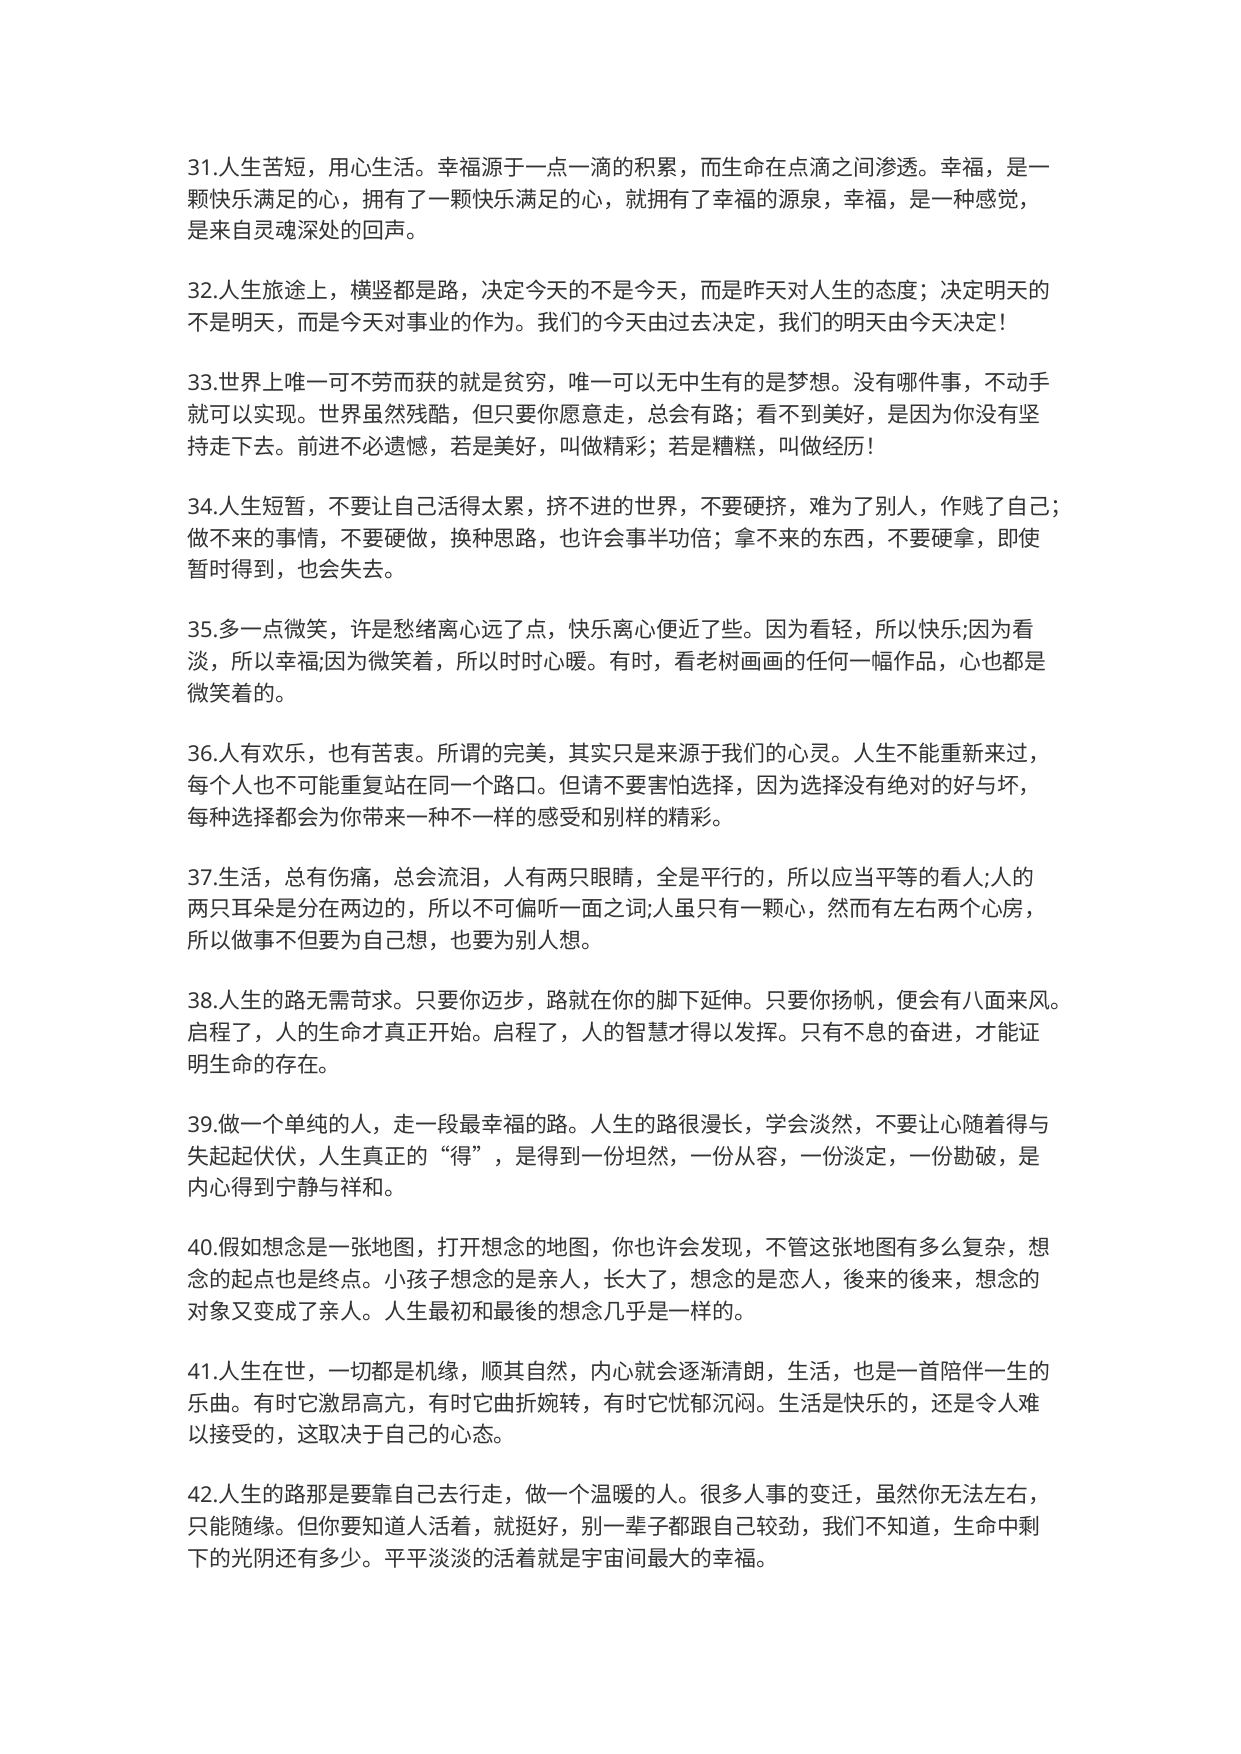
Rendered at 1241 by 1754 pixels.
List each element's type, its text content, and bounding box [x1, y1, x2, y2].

text 40.假如想念是一张地图，打开想念的地图，你也许会发现，不管这张地图有多么复杂，想念的起点也是终点。小孩子想念的是亲人，长大了，想念的是恋人，後来的後来，想念的对象又变成了亲人。人生最初和最後的想念几乎是一样的。 [187, 1230, 1053, 1326]
text 41.人生在世，一切都是机缘，顺其自然，内心就会逐渐清朗，生活，也是一首陪伴一生的乐曲。有时它激昂高亢，有时它曲折婉转，有时它忧郁沉闷。生活是快乐的，还是令人难以接受的，这取决于自己的心态。 [187, 1354, 1053, 1449]
text 42.人生的路那是要靠自己去行走，做一个温暖的人。很多人事的变迁，虽然你无法左右，只能随缘。但你要知道人活着，就挺好，别一辈子都跟自己较劲，我们不知道，生命中剩下的光阴还有多少。平平淡淡的活着就是宇宙间最大的幸福。 [187, 1477, 1053, 1573]
text 32.人生旅途上，横竖都是路，决定今天的不是今天，而是昨天对人生的态度；决定明天的不是明天，而是今天对事业的作为。我们的今天由过去决定，我们的明天由今天决定！ [187, 273, 1053, 337]
text 33.世界上唯一可不劳而获的就是贫穷，唯一可以无中生有的是梦想。没有哪件事，不动手就可以实现。世界虽然残酷，但只要你愿意走，总会有路；看不到美好，是因为你没有坚持走下去。前进不必遗憾，若是美好，叫做精彩；若是糟糕，叫做经历！ [187, 365, 1053, 461]
text 35.多一点微笑，许是愁绪离心远了点，快乐离心便近了些。因为看轻，所以快乐;因为看淡，所以幸福;因为微笑着，所以时时心暖。有时，看老树画画的任何一幅作品，心也都是微笑着的。 [187, 612, 1053, 708]
text 38.人生的路无需苛求。只要你迈步，路就在你的脚下延伸。只要你扬帆，便会有八面来风。启程了，人的生命才真正开始。启程了，人的智慧才得以发挥。只有不息的奋进，才能证明生命的存在。 [187, 983, 1053, 1078]
text 36.人有欢乐，也有苦衷。所谓的完美，其实只是来源于我们的心灵。人生不能重新来过，每个人也不可能重复站在同一个路口。但请不要害怕选择，因为选择没有绝对的好与坏，每种选择都会为你带来一种不一样的感受和别样的精彩。 [187, 736, 1053, 831]
text 34.人生短暂，不要让自己活得太累，挤不进的世界，不要硬挤，难为了别人，作贱了自己；做不来的事情，不要硬做，换种思路，也许会事半功倍；拿不来的东西，不要硬拿，即使暂时得到，也会失去。 [187, 489, 1053, 584]
text 37.生活，总有伤痛，总会流泪，人有两只眼睛，全是平行的，所以应当平等的看人;人的两只耳朵是分在两边的，所以不可偏听一面之词;人虽只有一颗心，然而有左右两个心房，所以做事不但要为自己想，也要为别人想。 [187, 860, 1053, 955]
text 31.人生苦短，用心生活。幸福源于一点一滴的积累，而生命在点滴之间渗透。幸福，是一颗快乐满足的心，拥有了一颗快乐满足的心，就拥有了幸福的源泉，幸福，是一种感觉，是来自灵魂深处的回声。 [187, 150, 1053, 245]
text 39.做一个单纯的人，走一段最幸福的路。人生的路很漫长，学会淡然，不要让心随着得与失起起伏伏，人生真正的“得”，是得到一份坦然，一份从容，一份淡定，一份勘破，是内心得到宁静与祥和。 [187, 1107, 1053, 1202]
